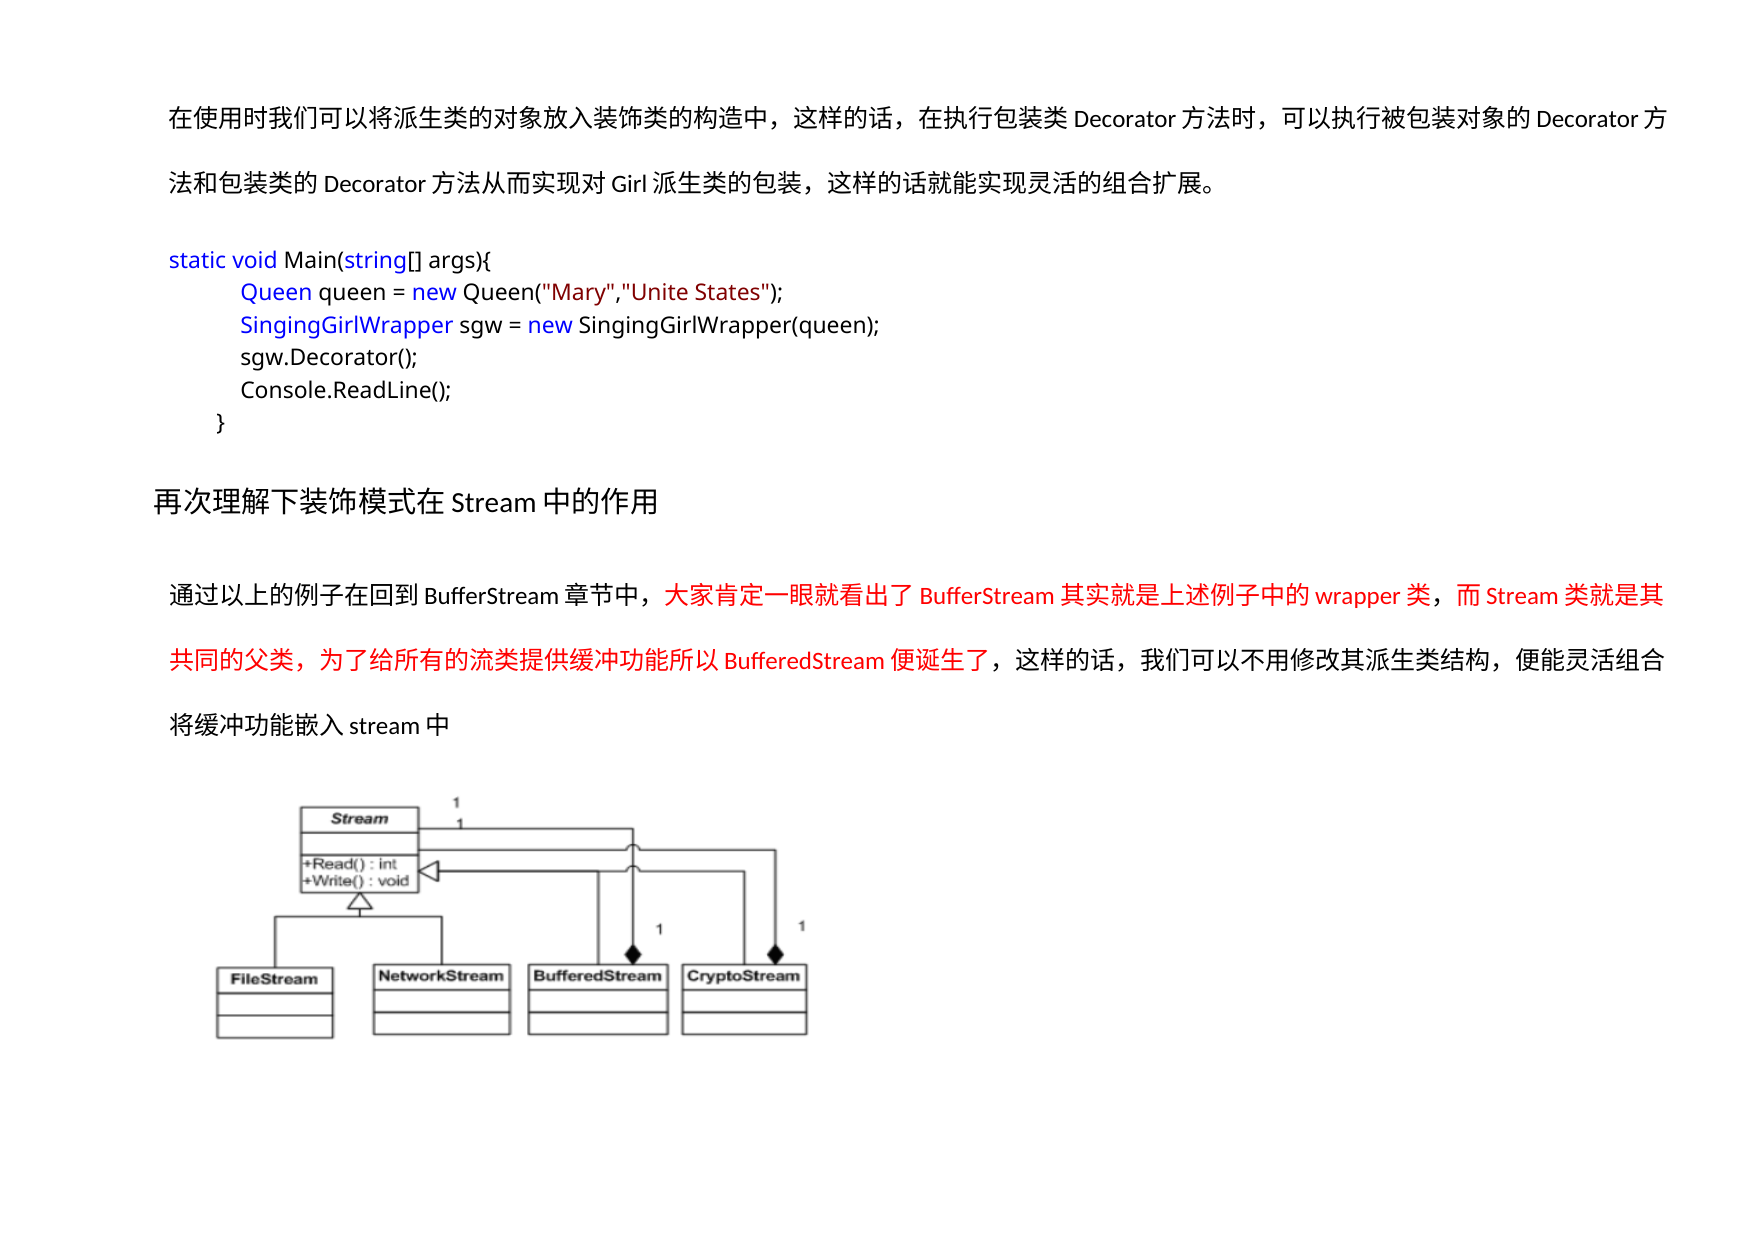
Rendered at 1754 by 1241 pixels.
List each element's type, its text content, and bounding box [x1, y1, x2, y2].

text Queen queen = new Queen("Mary","Unite States"); [169, 276, 1679, 308]
text 再次理解下装饰模式在Stream中的作用 [75, 467, 1679, 532]
text 在使用时我们可以将派生类的对象放入装饰类的构造中，这样的话，在执行包装类Decorator方法时，可以执行被包装对象的Decorator方法和包装类的Decorator方法从而实现对Girl派生类的包装，这样的话就能实现灵活的组合扩展。 [169, 84, 1679, 214]
text } [169, 406, 1679, 438]
text Console.ReadLine(); [169, 373, 1679, 406]
text static void Main(string[] args){ [169, 243, 1679, 276]
text 通过以上的例子在回到BufferStream章节中，大家肯定一眼就看出了BufferStream其实就是上述例子中的wrapper类，而Stream 类就是其共同的父类，为了给所有的流类提供缓冲功能所以BufferedStream便诞生了，这样的话，我们可以不用修改其派生类结构，便能灵活组合将缓冲功能嵌入stream中 [169, 561, 1679, 756]
text sgw.Decorator(); [169, 341, 1679, 373]
picture [121, 756, 850, 1052]
text SingingGirlWrapper sgw = new SingingGirlWrapper(queen); [169, 308, 1679, 341]
